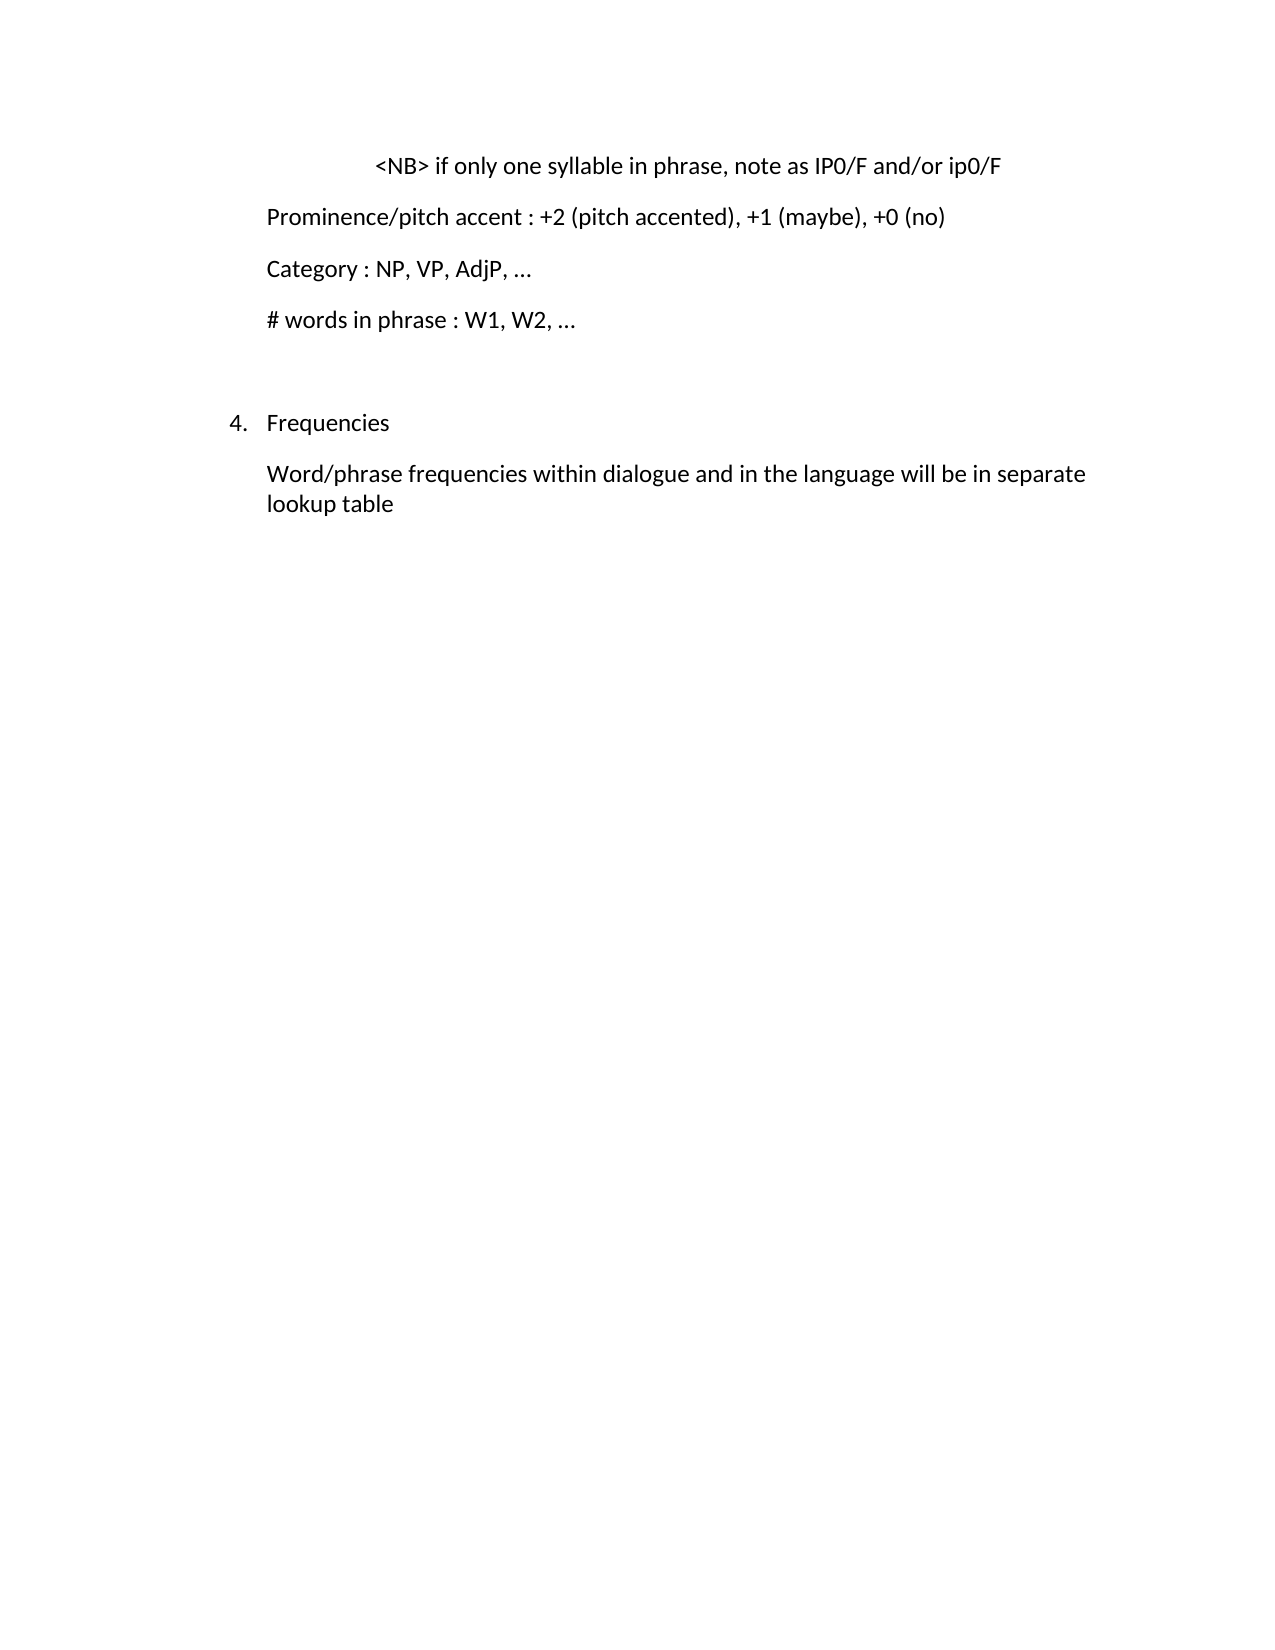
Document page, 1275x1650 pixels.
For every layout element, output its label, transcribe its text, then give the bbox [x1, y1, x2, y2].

list Category : NP, VP, AdjP, … [267, 253, 1087, 283]
list Word/phrase frequencies within dialogue and in the language will be in separate lookup table [267, 458, 1087, 519]
list <NB> if only one syllable in phrase, note as IP0/F and/or ip0/F [267, 150, 1087, 181]
list Frequencies [229, 407, 1087, 437]
list # words in phrase : W1, W2, … [267, 304, 1087, 334]
list Prominence/pitch accent : +2 (pitch accented), +1 (maybe), +0 (no) [267, 201, 1087, 232]
